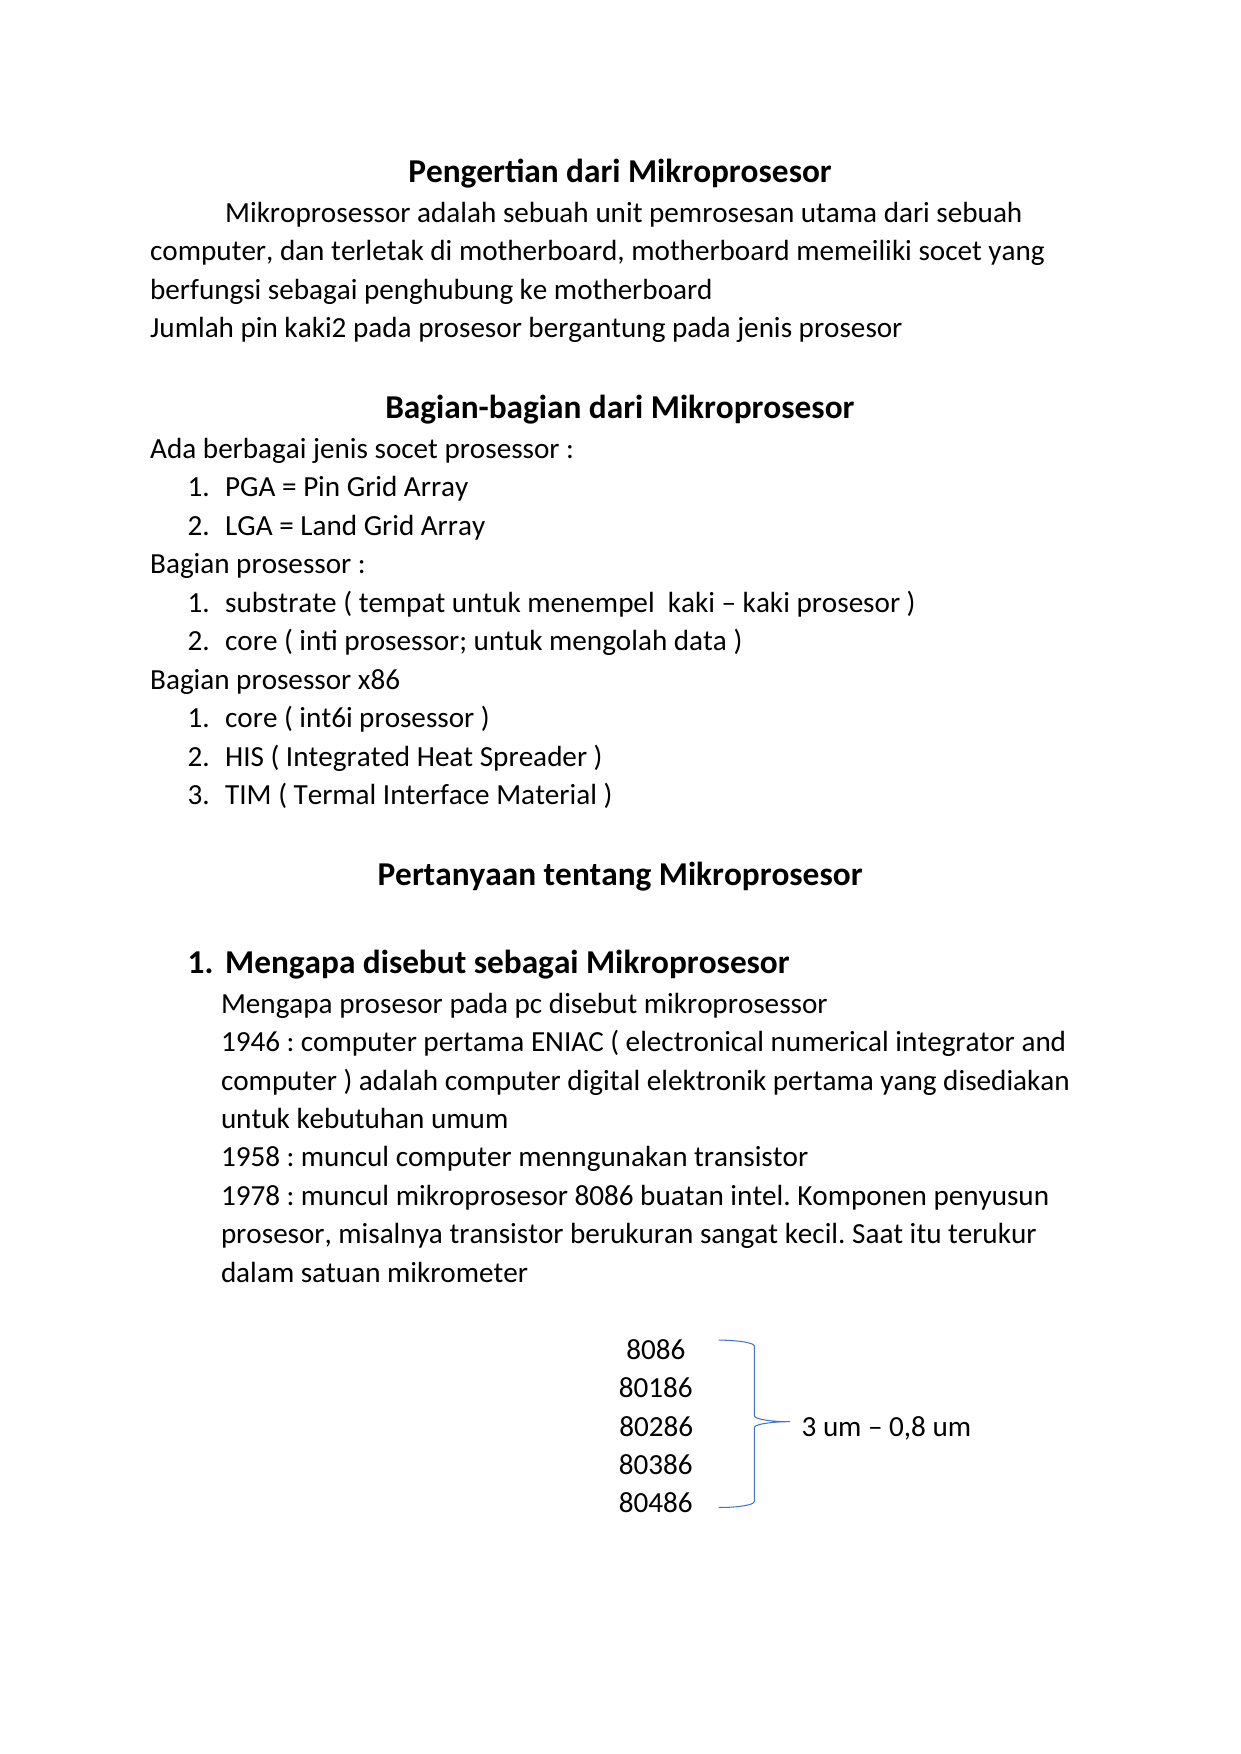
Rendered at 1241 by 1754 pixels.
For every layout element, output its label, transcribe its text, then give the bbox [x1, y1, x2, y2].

text Pertanyaan tentang Mikroprosesor [150, 853, 1090, 894]
text Bagian prosessor x86 [150, 661, 1090, 696]
text Bagian-bagian dari Mikroprosesor [150, 386, 1090, 427]
text Bagian prosessor : [150, 545, 1090, 581]
text 1978 : muncul mikroprosesor 8086 buatan intel. Komponen penyusun prosesor, misalnya transistor berukuran sangat kecil. Saat itu terukur dalam satuan mikrometer [221, 1177, 1090, 1289]
text Mikroprosessor adalah sebuah unit pemrosesan utama dari sebuah computer, dan terletak di motherboard, motherboard memeiliki socet yang berfungsi sebagai penghubung ke motherboard [150, 194, 1090, 306]
text 80186 [221, 1369, 1090, 1405]
text Jumlah pin kaki2 pada prosesor bergantung pada jenis prosesor [150, 309, 1090, 345]
text 80486 [221, 1484, 1090, 1520]
list core ( int6i prosessor ) [187, 699, 1090, 735]
text Mengapa prosesor pada pc disebut mikroprosessor [221, 985, 1090, 1020]
text 1946 : computer pertama ENIAC ( electronical numerical integrator and computer ) adalah computer digital elektronik pertama yang disediakan untuk kebutuhan umum [221, 1023, 1090, 1136]
list substrate ( tempat untuk menempel kaki – kaki prosesor ) [187, 584, 1090, 619]
list LGA = Land Grid Array [187, 507, 1090, 543]
list Mengapa disebut sebagai Mikroprosesor [187, 941, 1090, 982]
text 80386 [221, 1446, 1090, 1482]
text 8086 [221, 1331, 1090, 1366]
text Ada berbagai jenis socet prosessor : [150, 430, 1090, 466]
list TIM ( Termal Interface Material ) [187, 776, 1090, 812]
text Pengertian dari Mikroprosesor [150, 150, 1090, 191]
text 1958 : muncul computer menngunakan transistor [221, 1138, 1090, 1174]
list core ( inti prosessor; untuk mengolah data ) [187, 622, 1090, 658]
text 80286 3 um – 0,8 um [221, 1408, 1090, 1443]
list PGA = Pin Grid Array [187, 468, 1090, 504]
list HIS ( Integrated Heat Spreader ) [187, 738, 1090, 773]
